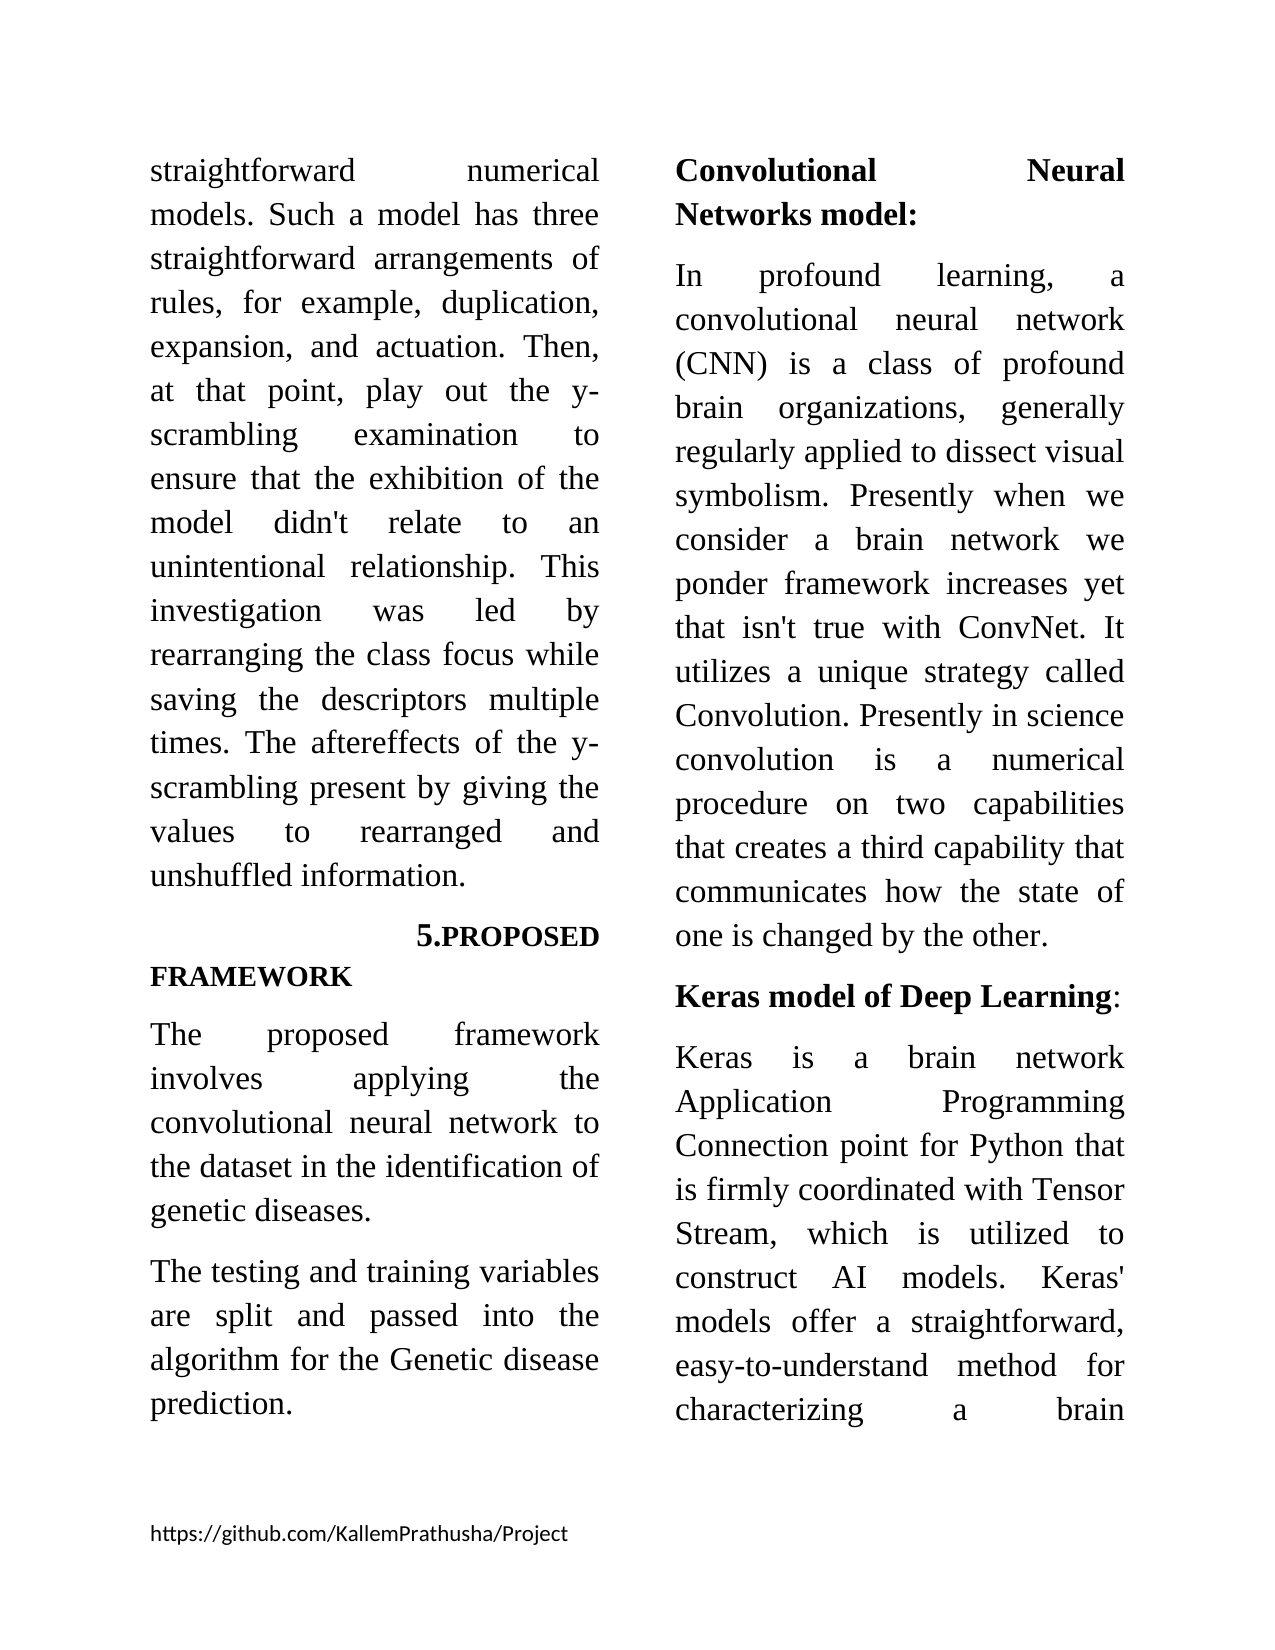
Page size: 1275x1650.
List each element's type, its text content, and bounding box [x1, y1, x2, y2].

text The testing and training variables are split and passed into the algorithm for the Genetic disease prediction. [150, 1251, 600, 1422]
text The proposed framework involves applying the convolutional neural network to the dataset in the identification of genetic diseases. [150, 1014, 600, 1229]
text 5.PROPOSED FRAMEWORK [150, 916, 600, 993]
text In profound learning, a convolutional neural network (CNN) is a class of profound brain organizations, generally regularly applied to dissect visual symbolism. Presently when we consider a brain network we ponder framework increases yet that isn't true with ConvNet. It utilizes a unique strategy called Convolution. Presently in science convolution is a numerical procedure on two capabilities that creates a third capability that communicates how the state of one is changed by the other. [675, 255, 1125, 954]
text Keras model of Deep Learning: [675, 976, 1125, 1015]
text Convolutional Neural Networks model: [675, 150, 1125, 232]
